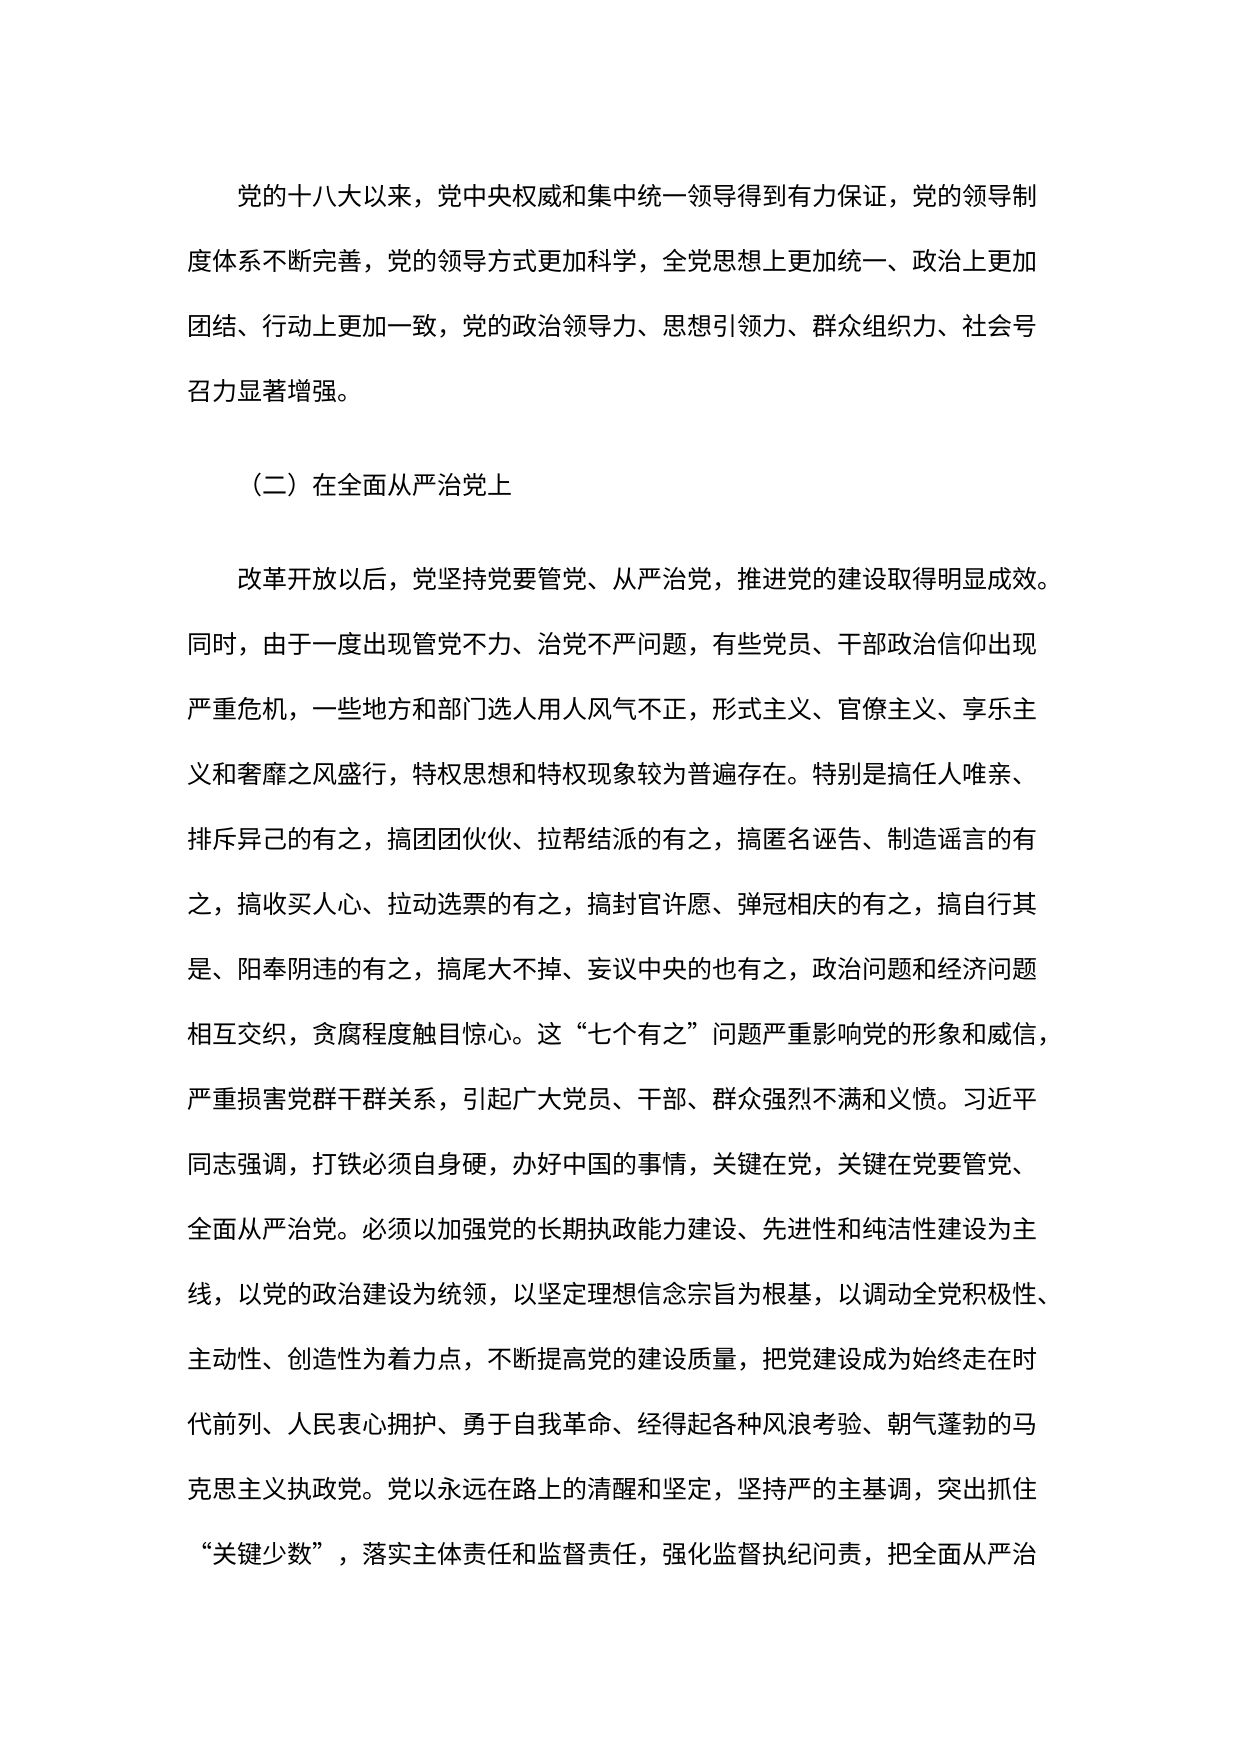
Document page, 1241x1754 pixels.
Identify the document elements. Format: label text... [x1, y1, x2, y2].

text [187, 545, 1053, 1585]
text （二）在全面从严治党上 [187, 451, 1053, 516]
text 党的十八大以来，党中央权威和集中统一领导得到有力保证，党的领导制度体系不断完善，党的领导方式更加科学，全党思想上更加统一、政治上更加团结、行动上更加一致，党的政治领导力、思想引领力、群众组织力、社会号召力显著增强。 [187, 162, 1053, 422]
